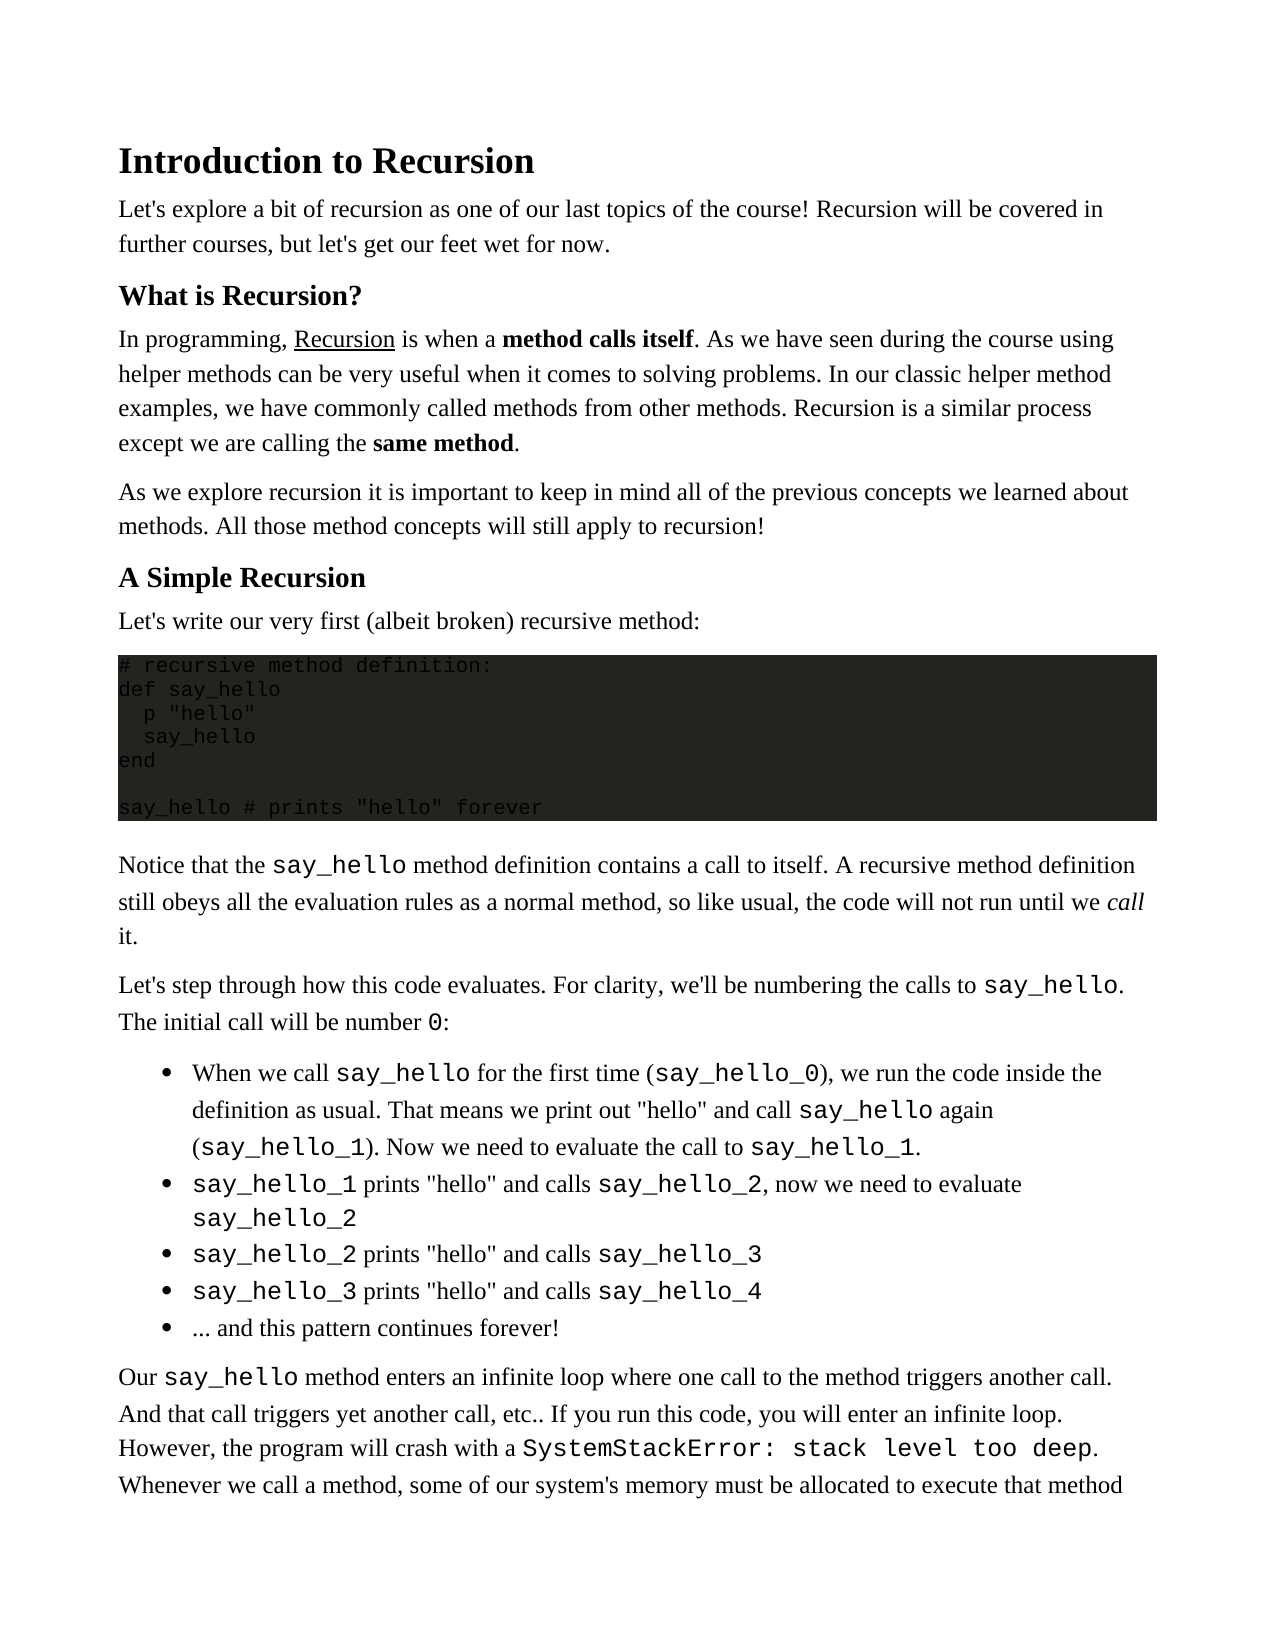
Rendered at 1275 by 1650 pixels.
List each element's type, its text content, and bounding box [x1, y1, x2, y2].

text Let's explore a bit of recursion as one of our last topics of the course! Recursion will be covered in further courses, but let's get our feet wet for now. [118, 194, 1157, 258]
text # recursive method definition: [118, 655, 1157, 679]
text In programming, Recursion is when a method calls itself. As we have seen during the course using helper methods can be very useful when it comes to solving problems. In our classic helper method examples, we have commonly called methods from other methods. Recursion is a similar process except we are calling the same method. [118, 324, 1157, 456]
list ... and this pattern continues forever! [162, 1313, 1157, 1342]
list say_hello_3 prints "hello" and calls say_hello_4 [162, 1276, 1157, 1307]
text Let's write our very first (albeit broken) recursive method: [118, 606, 1157, 635]
text say_hello # prints "hello" forever [118, 797, 1157, 821]
list When we call say_hello for the first time (say_hello_0), we run the code inside the definition as usual. That means we print out "hello" and call say_hello again (say_hello_1). Now we need to evaluate the call to say_hello_1. [162, 1058, 1157, 1162]
text Let's step through how this code evaluates. For clarity, we'll be numbering the calls to say_hello. The initial call will be number 0: [118, 970, 1157, 1038]
subtitle What is Recursion? [118, 278, 1157, 312]
list say_hello_2 prints "hello" and calls say_hello_3 [162, 1239, 1157, 1270]
text Notice that the say_hello method definition contains a call to itself. A recursive method definition still obeys all the evaluation rules as a normal method, so like usual, the code will not run until we call it. [118, 850, 1157, 950]
text p "hello" [118, 703, 1157, 726]
text def say_hello [118, 679, 1157, 703]
text As we explore recursion it is important to keep in mind all of the previous concepts we learned about methods. All those method concepts will still apply to recursion! [118, 477, 1157, 540]
list say_hello_1 prints "hello" and calls say_hello_2, now we need to evaluate say_hello_2 [162, 1169, 1157, 1233]
subtitle Introduction to Recursion [118, 139, 1157, 182]
subtitle A Simple Recursion [118, 560, 1157, 594]
text end [118, 750, 1157, 773]
text say_hello [118, 726, 1157, 750]
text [118, 1362, 1157, 1498]
